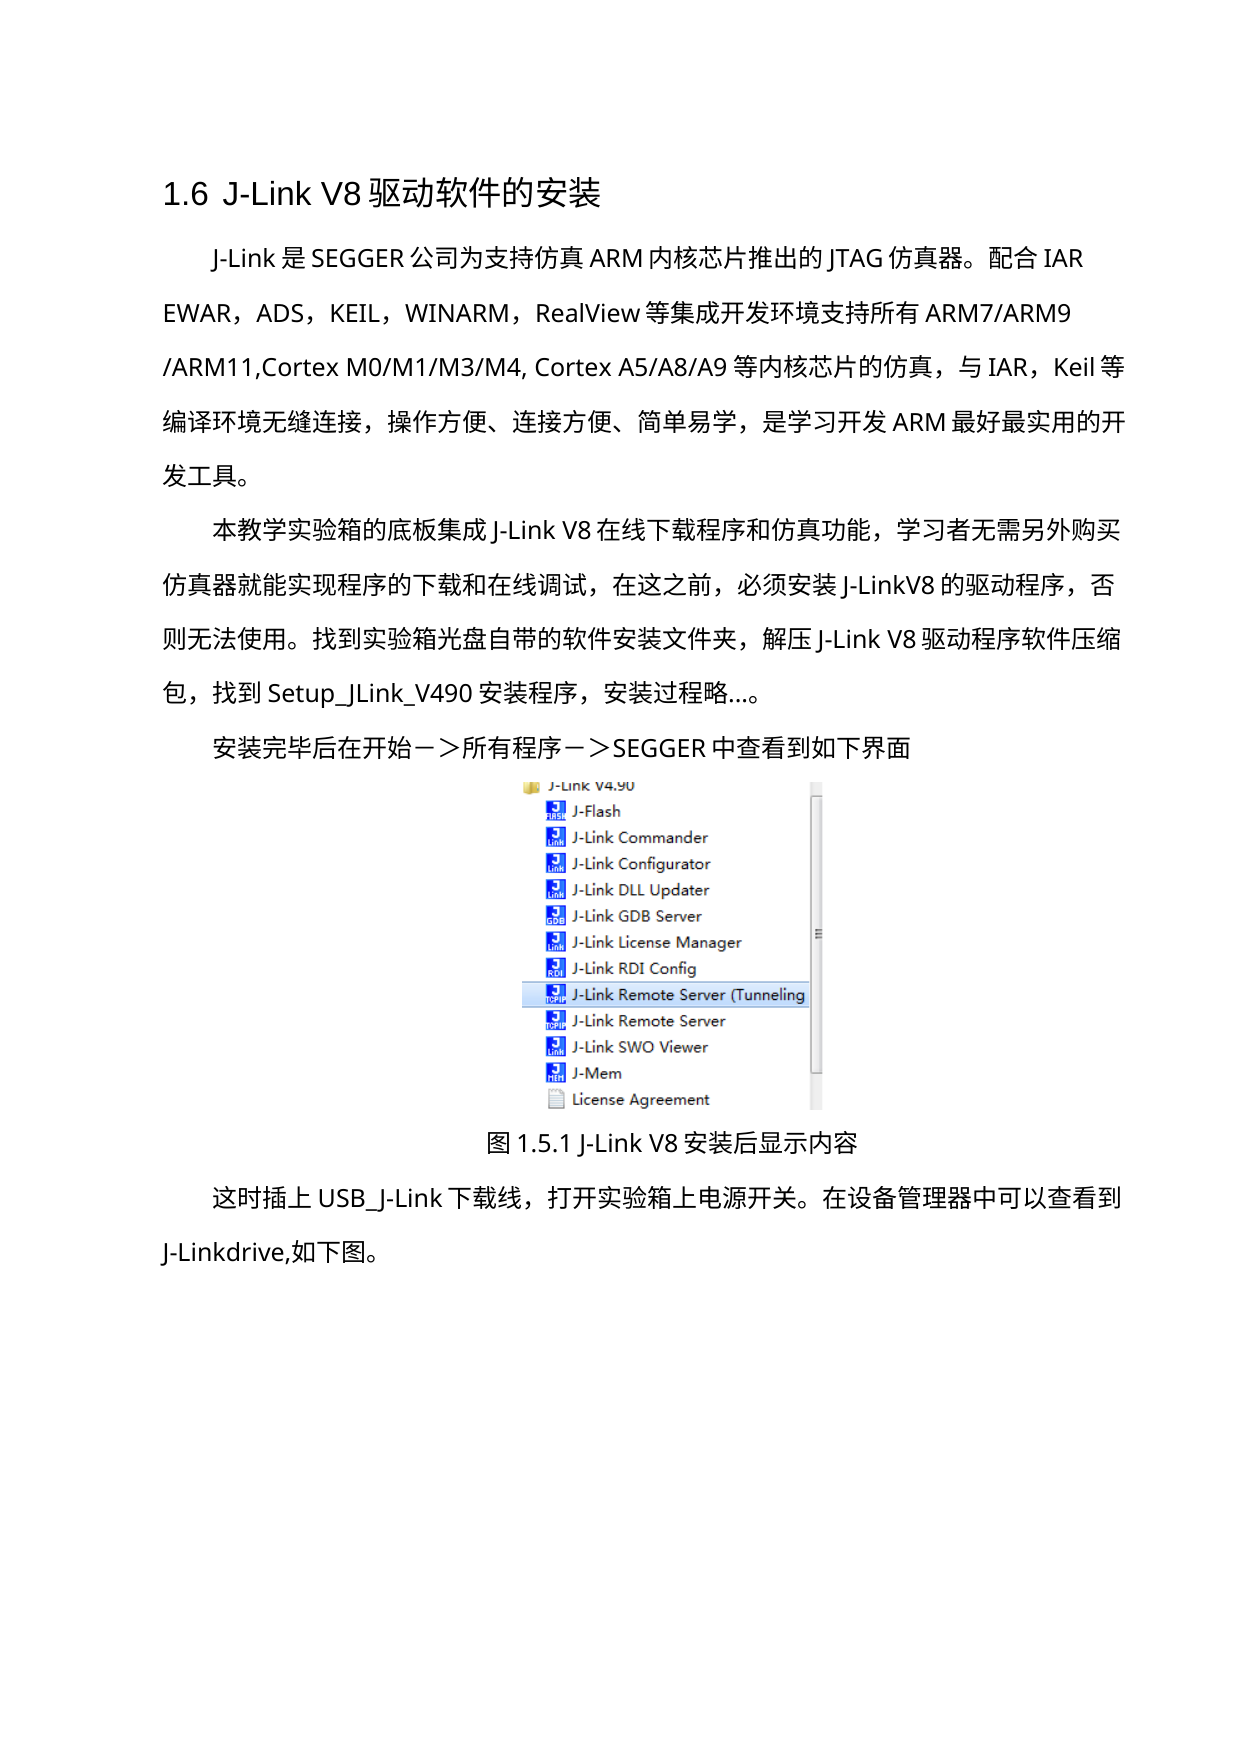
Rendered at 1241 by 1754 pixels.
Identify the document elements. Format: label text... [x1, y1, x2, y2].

text 这时插上USB_J-Link下载线，打开实验箱上电源开关。在设备管理器中可以查看到J-Linkdrive,如下图。 [162, 1178, 1132, 1269]
text 本教学实验箱的底板集成J-Link V8在线下载程序和仿真功能，学习者无需另外购买仿真器就能实现程序的下载和在线调试，在这之前，必须安装J-LinkV8的驱动程序，否则无法使用。找到实验箱光盘自带的软件安装文件夹，解压J-Link V8驱动程序软件压缩包，找到Setup_JLink_V490安装程序，安装过程略...。 [162, 511, 1132, 710]
picture [522, 782, 823, 1110]
text J-Link是SEGGER公司为支持仿真ARM内核芯片推出的JTAG仿真器。配合IAR EWAR，ADS，KEIL，WINARM，RealView等集成开发环境支持所有ARM7/ARM9 /ARM11,Cortex M0/M1/M3/M4, Cortex A5/A8/A9等内核芯片的仿真，与IAR，Keil等编译环境无缝连接，操作方便、连接方便、简单易学，是学习开发ARM最好最实用的开发工具。 [162, 239, 1132, 493]
text 图1.5.1 J-Link V8安装后显示内容 [162, 1124, 1132, 1160]
subtitle J-Link V8驱动软件的安装 [162, 167, 1132, 215]
text 安装完毕后在开始－＞所有程序－＞SEGGER中查看到如下界面 [162, 728, 1132, 764]
